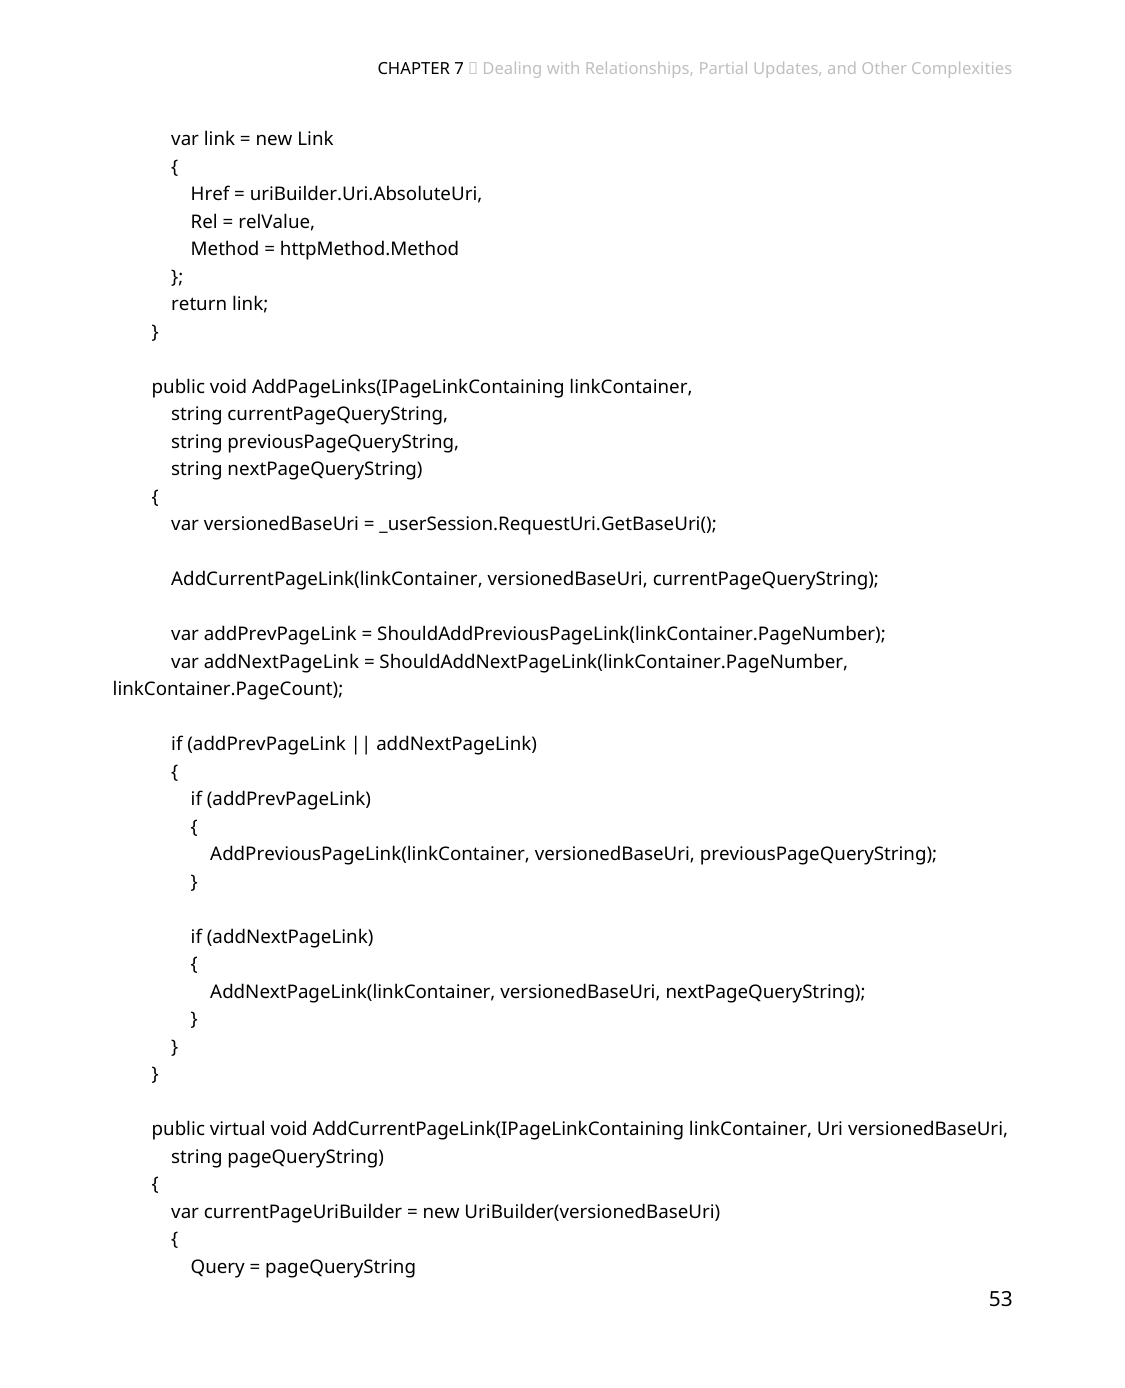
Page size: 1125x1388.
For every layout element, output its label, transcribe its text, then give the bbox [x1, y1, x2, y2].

text Rel = relValue, [112, 208, 1012, 233]
text var versionedBaseUri = _userSession.RequestUri.GetBaseUri(); [112, 510, 1012, 536]
text }; [112, 263, 1012, 288]
text public virtual void AddCurrentPageLink(IPageLinkContaining linkContainer, Uri versionedBaseUri, [112, 1115, 1012, 1141]
text } [112, 318, 1012, 343]
text { [112, 1225, 1012, 1251]
text Query = pageQueryString [112, 1253, 1012, 1278]
text string currentPageQueryString, [112, 400, 1012, 426]
text AddCurrentPageLink(linkContainer, versionedBaseUri, currentPageQueryString); [112, 565, 1012, 591]
text if (addNextPageLink) [112, 923, 1012, 948]
text var addPrevPageLink = ShouldAddPreviousPageLink(linkContainer.PageNumber); [112, 620, 1012, 646]
text Href = uriBuilder.Uri.AbsoluteUri, [112, 180, 1012, 206]
text if (addPrevPageLink || addNextPageLink) [112, 730, 1012, 756]
text var currentPageUriBuilder = new UriBuilder(versionedBaseUri) [112, 1198, 1012, 1223]
text string pageQueryString) [112, 1143, 1012, 1168]
text AddNextPageLink(linkContainer, versionedBaseUri, nextPageQueryString); [112, 978, 1012, 1003]
text var addNextPageLink = ShouldAddNextPageLink(linkContainer.PageNumber, linkContainer.PageCount); [112, 648, 1012, 701]
text { [112, 758, 1012, 783]
text } [112, 1005, 1012, 1031]
text } [112, 1033, 1012, 1058]
text string previousPageQueryString, [112, 428, 1012, 453]
text string nextPageQueryString) [112, 455, 1012, 481]
text return link; [112, 290, 1012, 316]
text { [112, 1170, 1012, 1196]
text } [112, 1060, 1012, 1086]
text { [112, 813, 1012, 838]
text AddPreviousPageLink(linkContainer, versionedBaseUri, previousPageQueryString); [112, 840, 1012, 866]
text public void AddPageLinks(IPageLinkContaining linkContainer, [112, 373, 1012, 398]
text if (addPrevPageLink) [112, 785, 1012, 811]
text var link = new Link [112, 125, 1012, 151]
text Method = httpMethod.Method [112, 235, 1012, 261]
text } [112, 868, 1012, 893]
text { [112, 483, 1012, 508]
text { [112, 950, 1012, 976]
text { [112, 153, 1012, 178]
